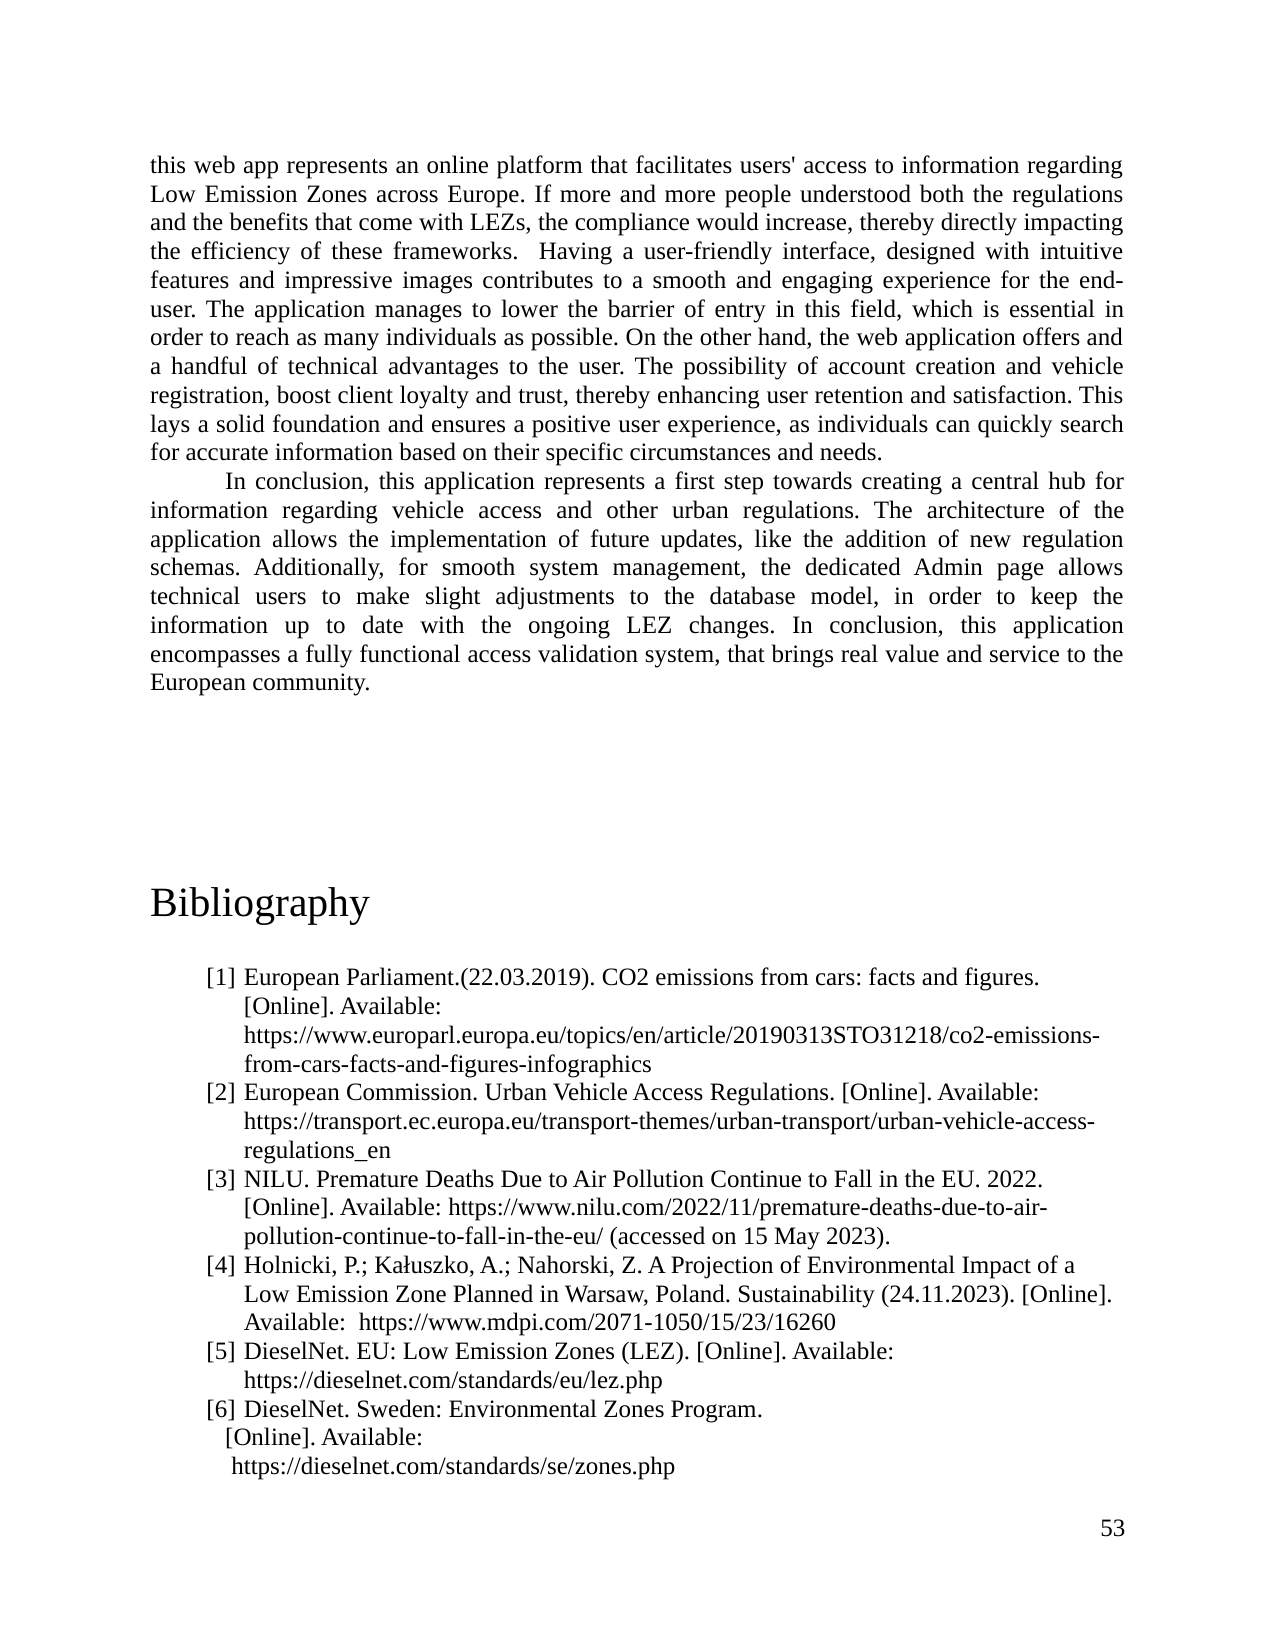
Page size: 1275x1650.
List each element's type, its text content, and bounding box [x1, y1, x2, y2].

list DieselNet. EU: Low Emission Zones (LEZ). [Online]. Available: https://dieselnet.com/standards/eu/lez.php [206, 1336, 1125, 1394]
list DieselNet. Sweden: Environmental Zones Program. [206, 1394, 1125, 1422]
text In conclusion, this application represents a first step towards creating a central hub for information regarding vehicle access and other urban regulations. The architecture of the application allows the implementation of future updates, like the addition of new regulation schemas. Additionally, for smooth system management, the dedicated Admin page allows technical users to make slight adjustments to the database model, in order to keep the information up to date with the ongoing LEZ changes. In conclusion, this application encompasses a fully functional access validation system, that brings real value and service to the European community. [150, 466, 1125, 696]
list European Commission. Urban Vehicle Access Regulations. [Online]. Available: https://transport.ec.europa.eu/transport-themes/urban-transport/urban-vehicle-access-regulations_en [206, 1077, 1125, 1164]
subtitle Bibliography [150, 877, 1125, 925]
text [150, 150, 1125, 466]
list [Online]. Available: [225, 1422, 1125, 1451]
list Holnicki, P.; Kałuszko, A.; Nahorski, Z. A Projection of Environmental Impact of a Low Emission Zone Planned in Warsaw, Poland. Sustainability (24.11.2023). [Online]. Available: https://www.mdpi.com/2071-1050/15/23/16260 [206, 1250, 1125, 1336]
list European Parliament.(22.03.2019). CO2 emissions from cars: facts and figures. [Online]. Available: https://www.europarl.europa.eu/topics/en/article/20190313STO31218/co2-emissions-from-cars-facts-and-figures-infographics [206, 962, 1125, 1077]
list NILU. Premature Deaths Due to Air Pollution Continue to Fall in the EU. 2022. [Online]. Available: https://www.nilu.com/2022/11/premature-deaths-due-to-air-pollution-continue-to-fall-in-the-eu/ (accessed on 15 May 2023). [206, 1164, 1125, 1250]
list https://dieselnet.com/standards/se/zones.php [225, 1451, 1125, 1480]
